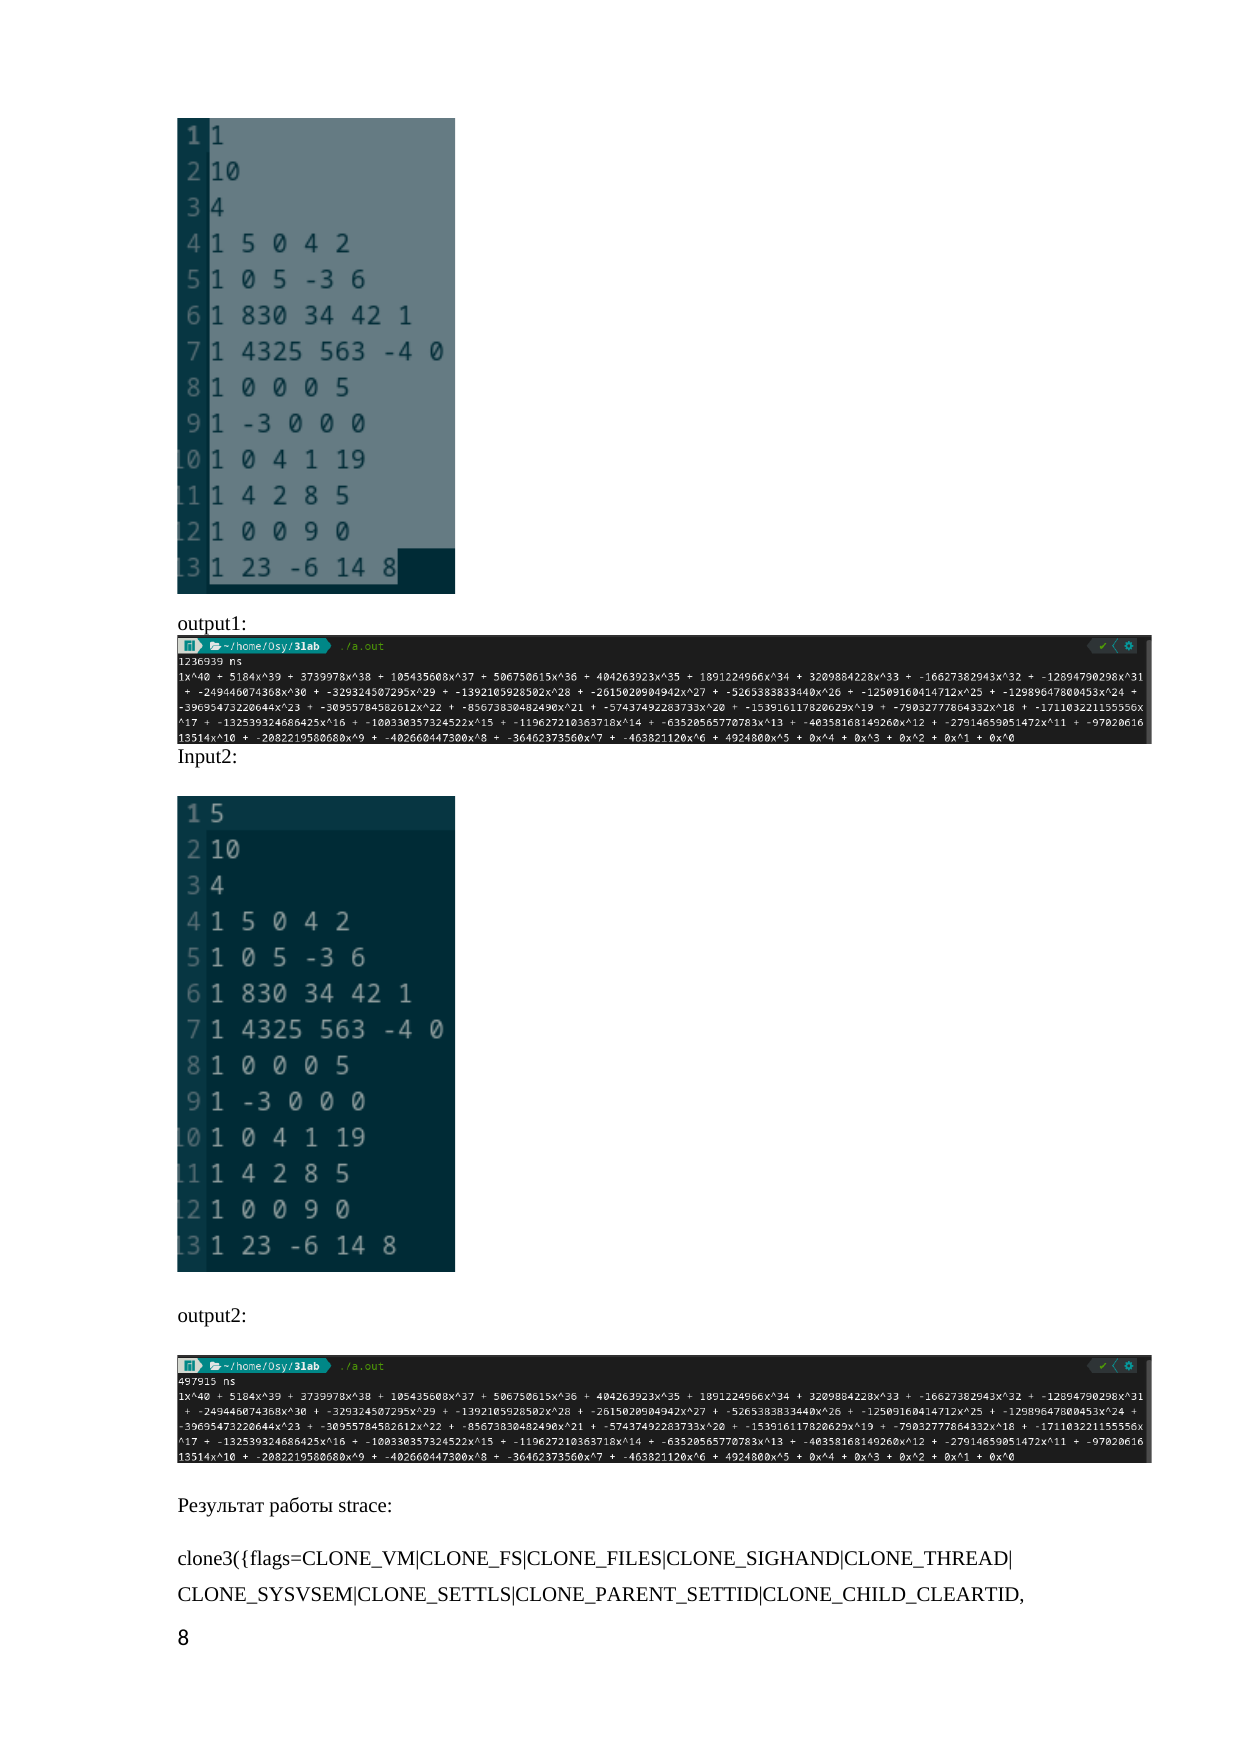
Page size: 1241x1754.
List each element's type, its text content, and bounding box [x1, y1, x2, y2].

picture [227, 840, 239, 858]
picture [243, 1236, 255, 1254]
picture [431, 1020, 443, 1038]
text output2: [177, 1302, 1152, 1327]
picture [274, 948, 286, 966]
picture [368, 984, 380, 1002]
picture [212, 1092, 223, 1110]
text Результат работы strace: [177, 1493, 1152, 1517]
picture [212, 840, 223, 858]
picture [338, 1236, 348, 1254]
picture [274, 984, 286, 1002]
picture [400, 984, 411, 1002]
picture [321, 948, 333, 966]
picture [212, 948, 223, 966]
picture [353, 1020, 364, 1038]
picture [177, 796, 456, 1272]
picture [321, 984, 333, 1002]
picture [177, 1355, 1152, 1463]
text Input2: [177, 744, 1152, 768]
picture [306, 1200, 317, 1218]
picture [274, 1056, 286, 1074]
picture [399, 1020, 411, 1038]
picture [274, 1200, 286, 1218]
picture [337, 1164, 349, 1182]
picture [321, 1092, 333, 1110]
picture [212, 1056, 223, 1074]
picture [211, 876, 223, 894]
picture [212, 1200, 223, 1218]
picture [306, 1164, 317, 1182]
picture [212, 1128, 223, 1146]
picture [212, 1164, 223, 1182]
picture [337, 912, 349, 930]
picture [243, 948, 255, 966]
picture [177, 635, 1152, 744]
picture [242, 1164, 255, 1182]
text output1: [177, 611, 1152, 635]
picture [212, 984, 223, 1002]
picture [259, 984, 270, 1002]
picture [305, 912, 317, 930]
picture [337, 1056, 349, 1074]
picture [274, 1128, 286, 1146]
picture [352, 1236, 364, 1254]
picture [274, 912, 286, 930]
picture [352, 984, 364, 1002]
picture [274, 1164, 286, 1182]
picture [274, 1020, 286, 1038]
picture [212, 1020, 223, 1038]
picture [212, 1236, 223, 1254]
picture [353, 948, 364, 966]
picture [290, 1020, 302, 1038]
picture [243, 912, 255, 930]
picture [384, 1236, 396, 1254]
picture [290, 1092, 302, 1110]
picture [338, 1128, 348, 1146]
picture [353, 1092, 364, 1110]
picture [243, 1128, 255, 1146]
picture [259, 1092, 270, 1110]
picture [306, 1128, 317, 1146]
picture [177, 118, 456, 594]
picture [337, 1200, 349, 1218]
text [177, 1546, 1152, 1606]
picture [243, 984, 255, 1002]
picture [259, 1236, 270, 1254]
picture [243, 1200, 255, 1218]
picture [305, 1056, 317, 1074]
picture [306, 1236, 317, 1254]
picture [306, 984, 317, 1002]
picture [243, 1056, 255, 1074]
picture [259, 1020, 270, 1038]
picture [337, 1020, 349, 1038]
picture [353, 1128, 364, 1146]
picture [212, 912, 223, 930]
picture [321, 1020, 333, 1038]
picture [242, 1020, 254, 1038]
